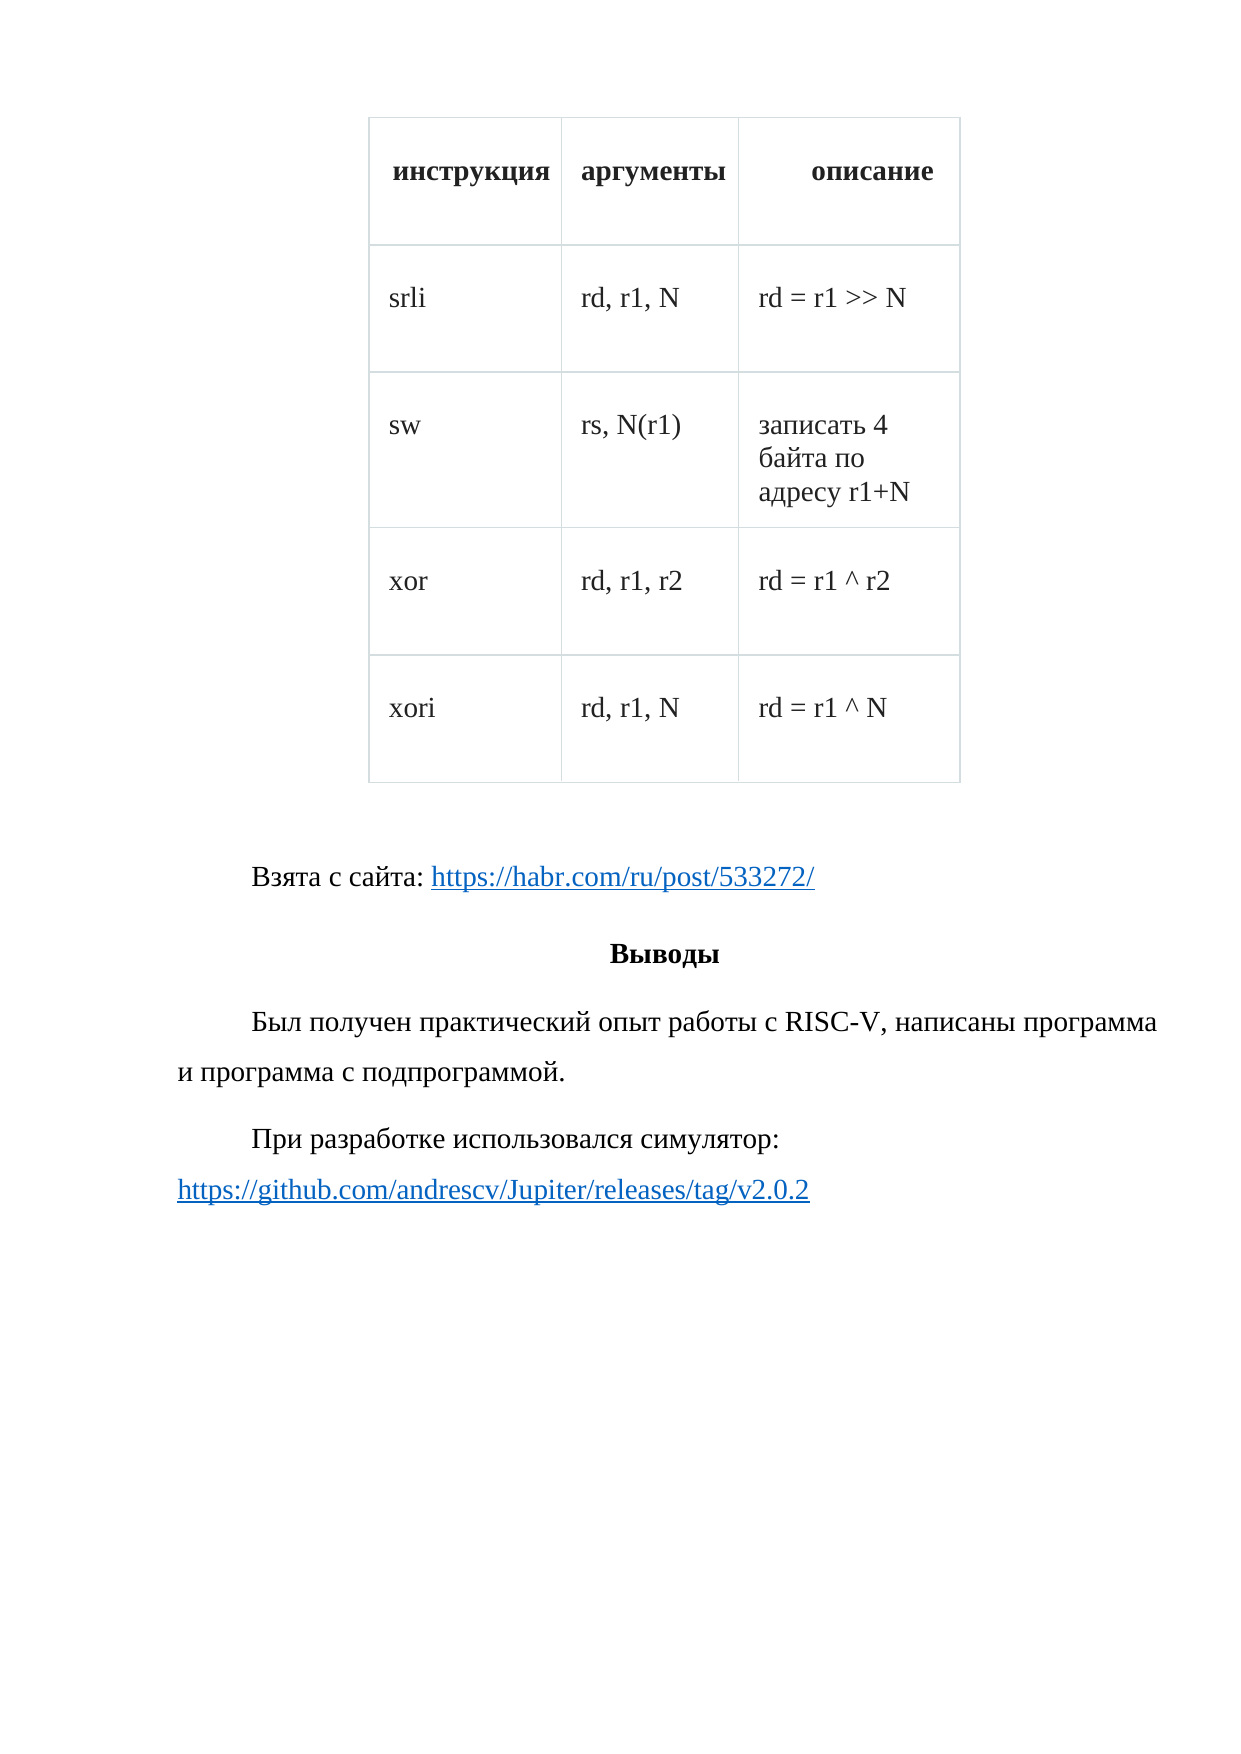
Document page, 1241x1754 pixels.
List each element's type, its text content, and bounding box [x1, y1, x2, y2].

table_cell rd = r1 ^ N [739, 656, 959, 781]
table_cell записать 4 байта по адресу r1+N [739, 373, 959, 527]
table_cell sw [370, 373, 561, 527]
table_header инструкция [370, 118, 561, 244]
table_cell xor [370, 528, 561, 654]
subtitle Выводы [185, 936, 1144, 969]
table_cell rd, r1, N [562, 656, 738, 781]
table_cell xori [370, 656, 561, 781]
table_header описание [739, 118, 959, 244]
table_cell rd = r1 ^ r2 [739, 528, 959, 654]
table_cell rs, N(r1) [562, 373, 738, 527]
table_cell srli [370, 246, 561, 371]
table_cell rd = r1 >> N [739, 246, 959, 371]
text Взята с сайта: https://habr.com/ru/post/533272/ [251, 859, 1167, 893]
table_header аргументы [562, 118, 738, 244]
table_cell rd, r1, r2 [562, 528, 738, 654]
table_cell rd, r1, N [562, 246, 738, 371]
text При разработке использовался симулятор: https://github.com/andrescv/Jupiter/releases/tag/v2.0.2 [177, 1121, 1167, 1205]
text Был получен практический опыт работы с RISC-V, написаны программа и программа с подпрограммой. [177, 1004, 1162, 1088]
